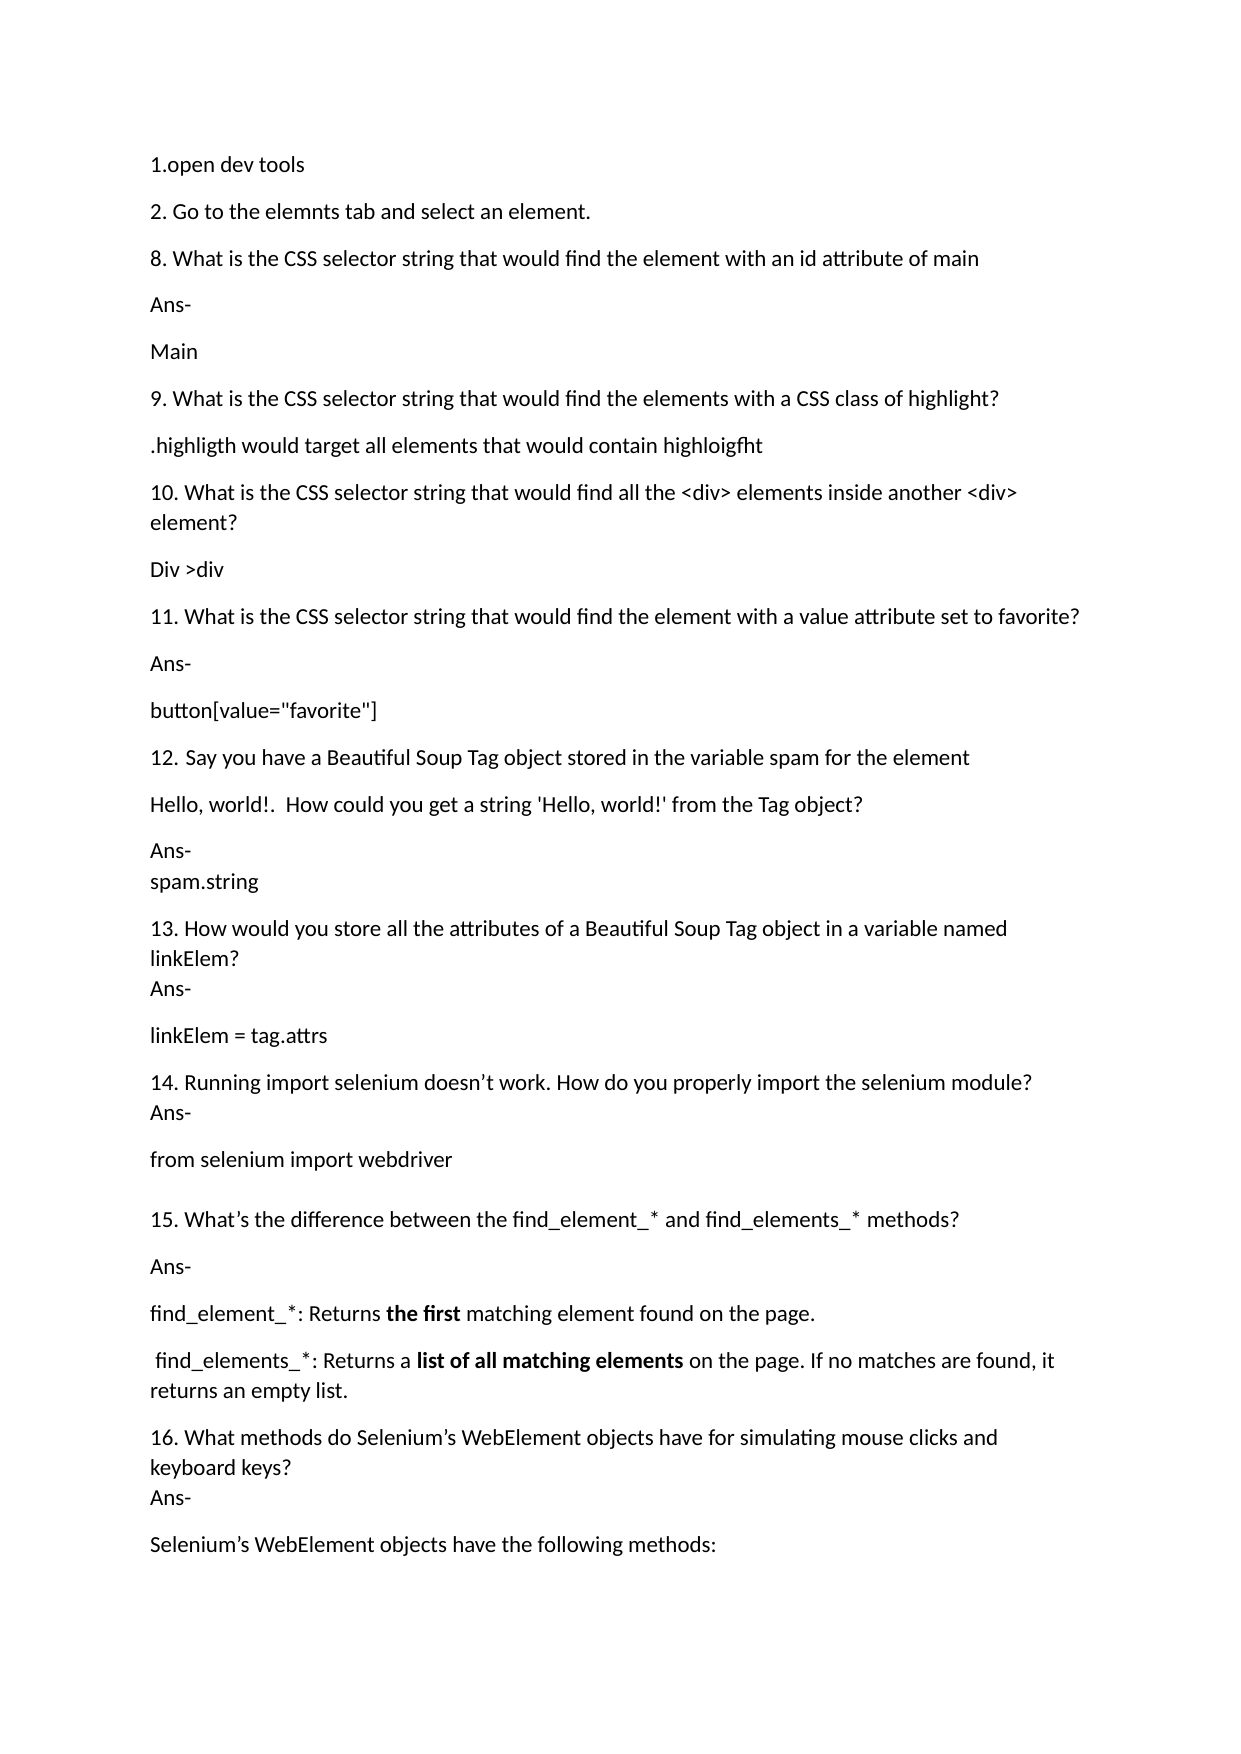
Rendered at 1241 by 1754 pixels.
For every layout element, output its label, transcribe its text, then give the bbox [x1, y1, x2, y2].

text Ans- [150, 1252, 1090, 1280]
text Ans- spam.string [150, 837, 1090, 895]
text Ans- [150, 291, 1090, 319]
text 12. Say you have a Beautiful Soup Tag object stored in the variable spam for the element [150, 743, 1090, 771]
text Div >div [150, 555, 1090, 583]
text find_element_*: Returns the first matching element found on the page. [150, 1299, 1090, 1327]
text 16. What methods do Selenium’s WebElement objects have for simulating mouse clicks and keyboard keys? Ans- [150, 1423, 1090, 1511]
text .highligth would target all elements that would contain highloigfht [150, 431, 1090, 459]
text 13. How would you store all the attributes of a Beautiful Soup Tag object in a variable named linkElem? Ans- [150, 914, 1090, 1002]
text from selenium import webdriver 15. What’s the difference between the find_element_* and find_elements_* methods? [150, 1145, 1090, 1233]
text button[value="favorite"] [150, 696, 1090, 724]
text Ans- [150, 649, 1090, 677]
text 14. Running import selenium doesn’t work. How do you properly import the selenium module? Ans- [150, 1068, 1090, 1126]
text 2. Go to the elemnts tab and select an element. [150, 197, 1090, 225]
text 9. What is the CSS selector string that would find the elements with a CSS class of highlight? [150, 384, 1090, 412]
text 1.open dev tools [150, 150, 1090, 178]
text Selenium’s WebElement objects have the following methods: [150, 1530, 1090, 1558]
text 10. What is the CSS selector string that would find all the <div> elements inside another <div> element? [150, 478, 1090, 536]
text 8. What is the CSS selector string that would find the element with an id attribute of main [150, 244, 1090, 272]
text Main [150, 337, 1090, 366]
text linkElem = tag.attrs [150, 1021, 1090, 1049]
text 11. What is the CSS selector string that would find the element with a value attribute set to favorite? [150, 602, 1090, 630]
text find_elements_*: Returns a list of all matching elements on the page. If no matches are found, it returns an empty list. [150, 1346, 1090, 1404]
text Hello, world!. How could you get a string 'Hello, world!' from the Tag object? [150, 790, 1090, 818]
